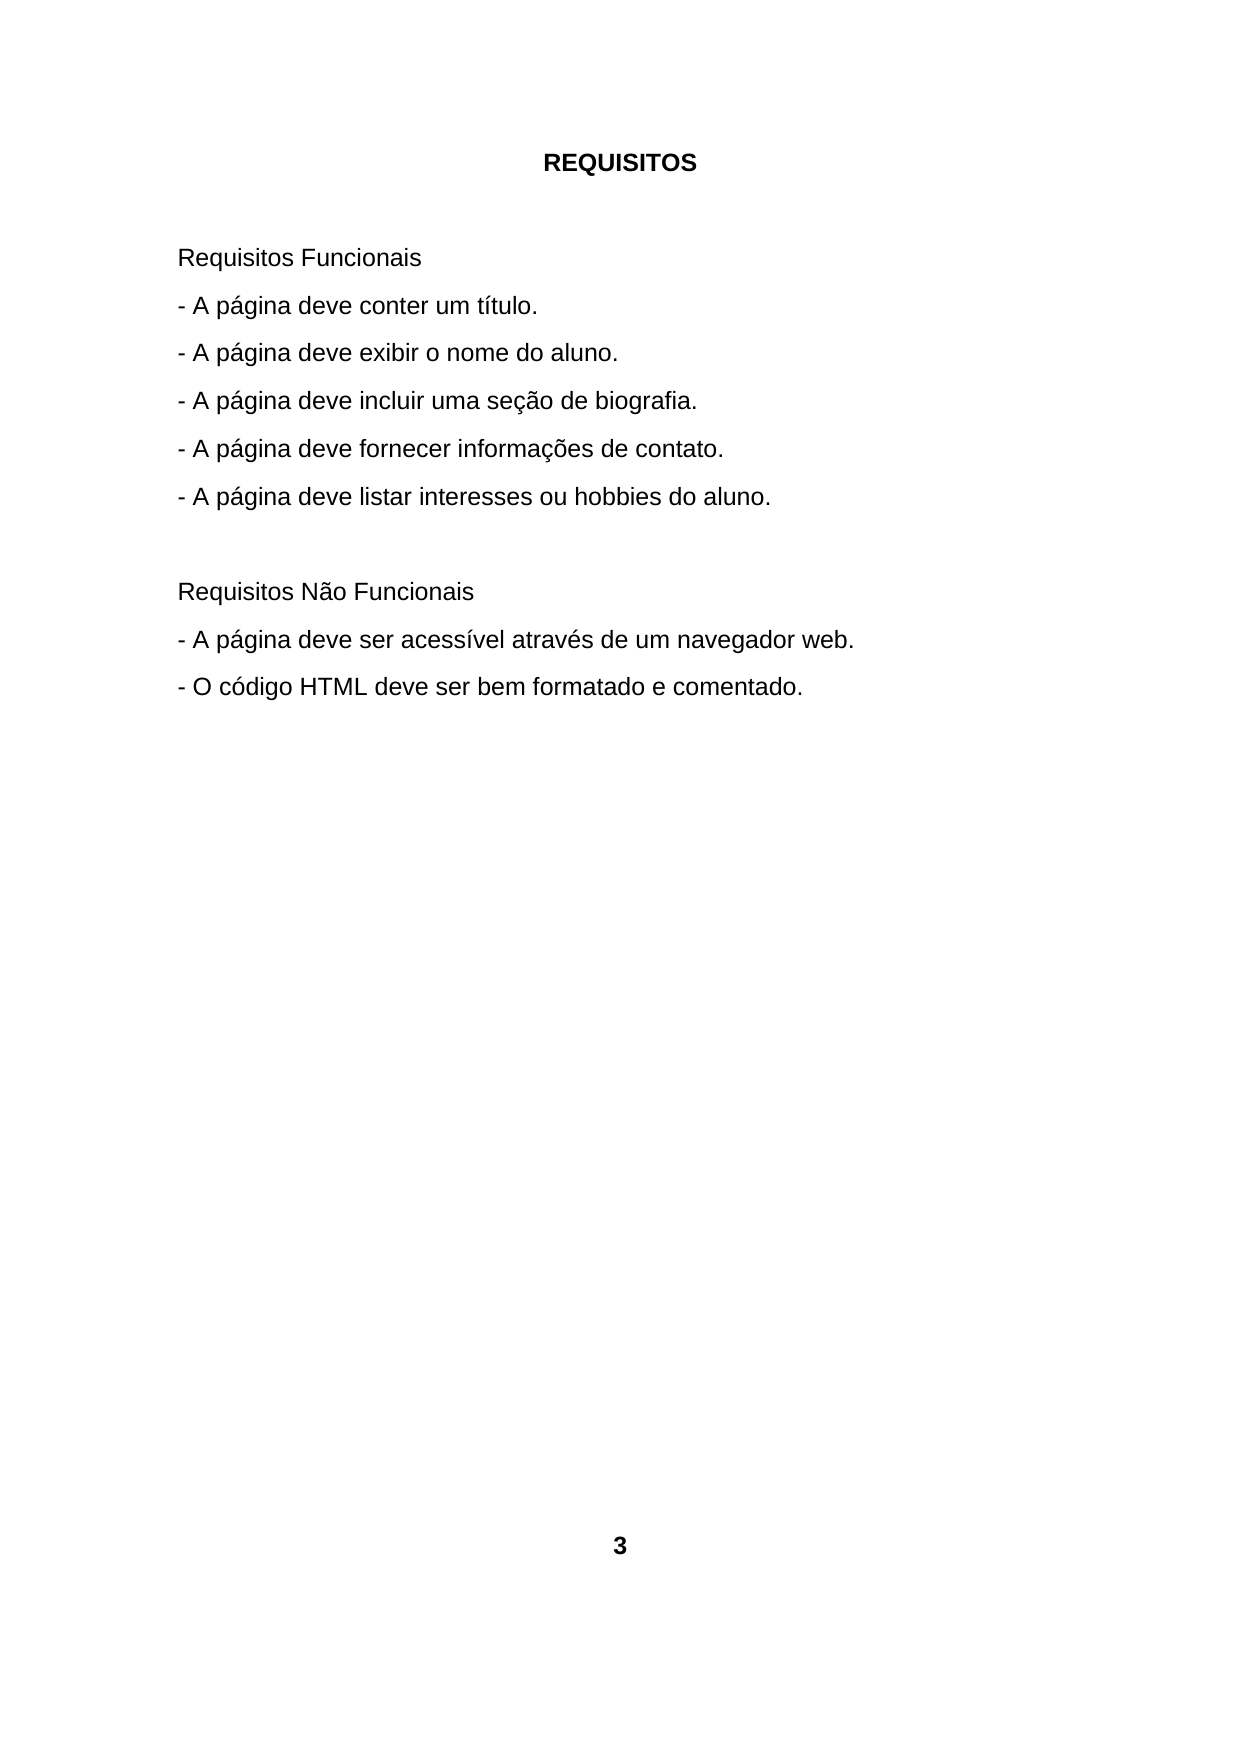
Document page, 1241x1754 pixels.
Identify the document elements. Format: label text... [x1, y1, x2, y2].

text 3 [177, 1531, 1063, 1560]
text - O código HTML deve ser bem formatado e comentado. [177, 672, 1063, 701]
text REQUISITOS [177, 148, 1063, 176]
text - A página deve listar interesses ou hobbies do aluno. [177, 482, 1063, 510]
text - A página deve fornecer informações de contato. [177, 434, 1063, 463]
text Requisitos Funcionais [177, 243, 1063, 272]
text - A página deve conter um título. [177, 291, 1063, 319]
text - A página deve exibir o nome do aluno. [177, 338, 1063, 367]
text - A página deve incluir uma seção de biografia. [177, 386, 1063, 415]
text - A página deve ser acessível através de um navegador web. [177, 625, 1063, 653]
text Requisitos Não Funcionais [177, 577, 1063, 606]
